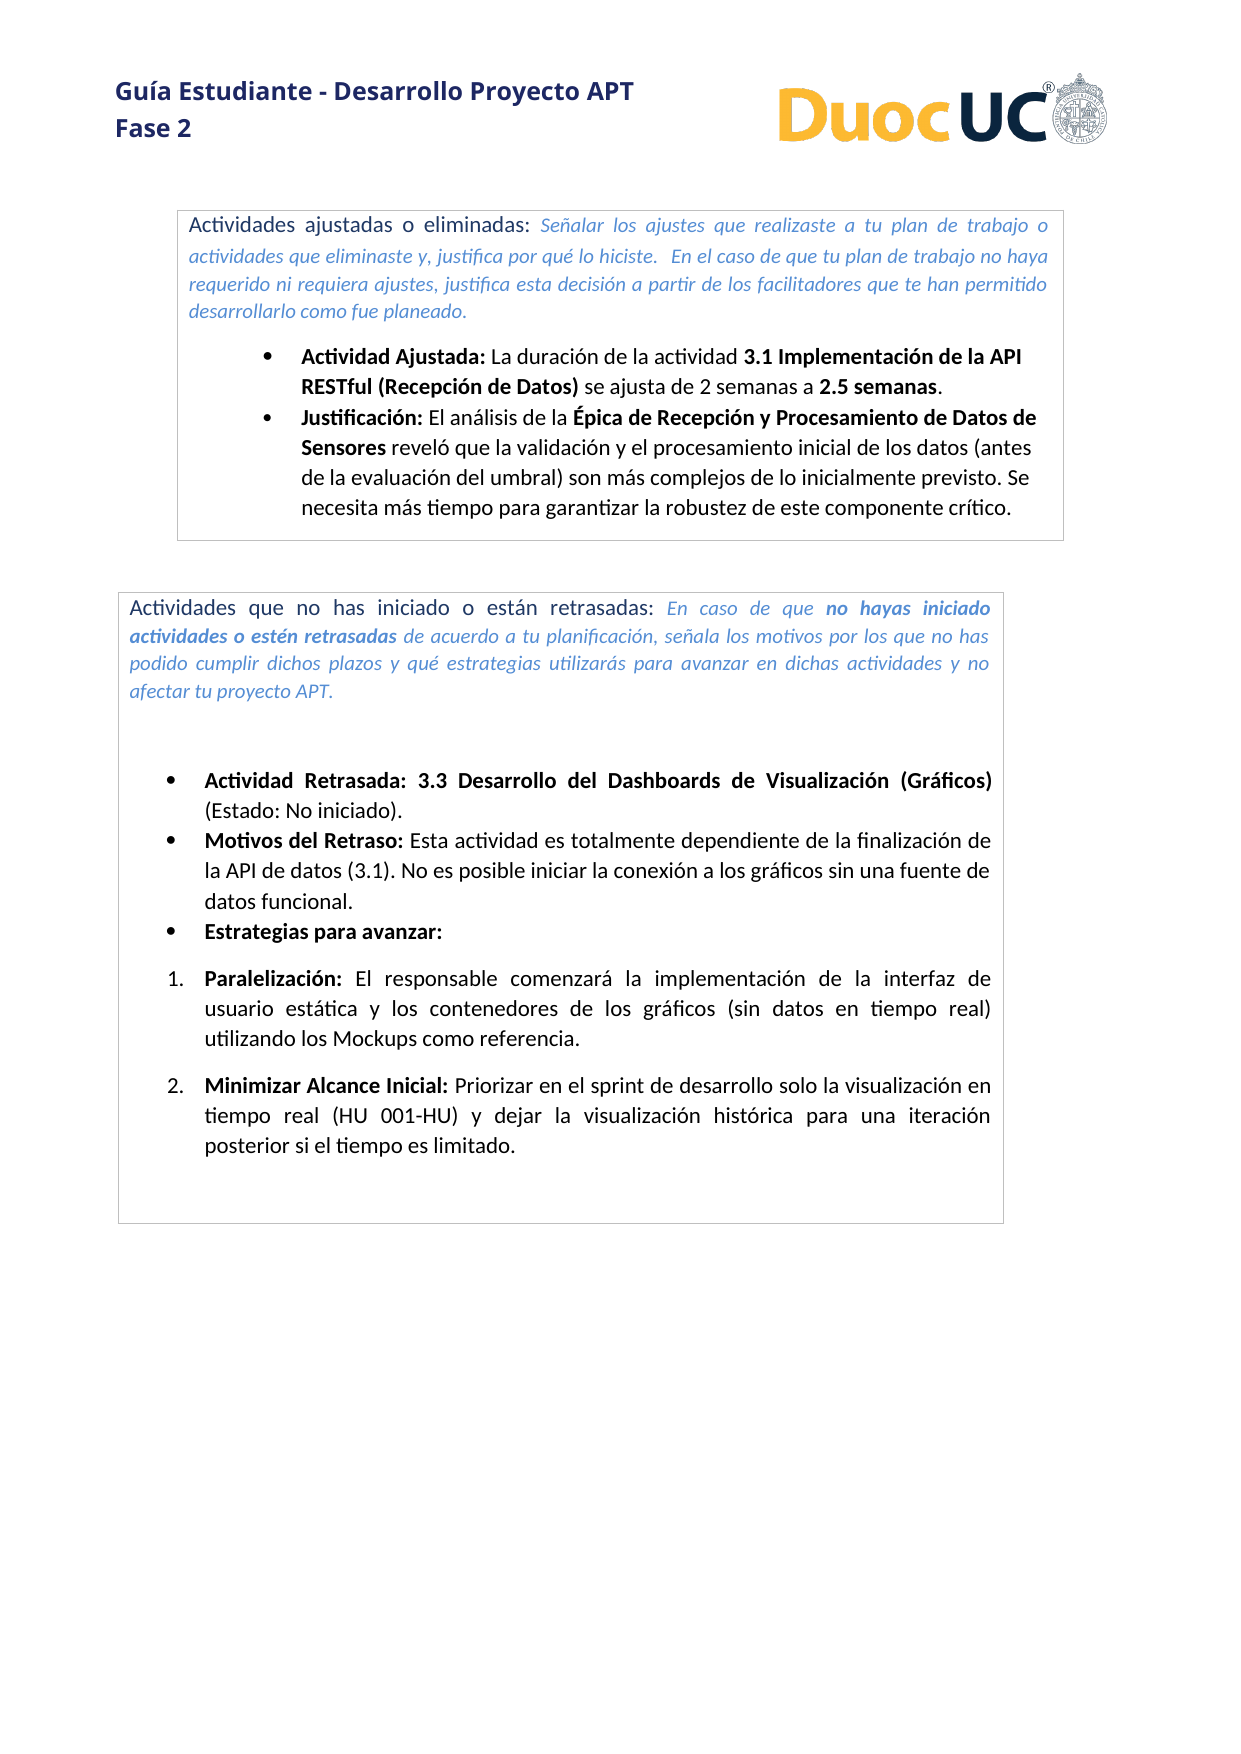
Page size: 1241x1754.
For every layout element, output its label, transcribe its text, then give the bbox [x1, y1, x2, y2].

table_header Actividades ajustadas o eliminadas: Señalar los ajustes que realizaste a tu plan de trabajo o actividades que eliminaste y, justifica por qué lo hiciste. En el caso de que tu plan de trabajo no haya requerido ni requiera ajustes, justifica esta decisión a partir de los facilitadores que te han permitido desarrollarlo como fue planeado. Actividad Ajustada: La duración de la actividad 3.1 Implementación de la API RESTful (Recepción de Datos) se ajusta de 2 semanas a 2.5 semanas. Justificación: El análisis de la Épica de Recepción y Procesamiento de Datos de Sensores reveló que la validación y el procesamiento inicial de los datos (antes de la evaluación del umbral) son más complejos de lo inicialmente previsto. Se necesita más tiempo para garantizar la robustez de este componente crítico. [178, 211, 1063, 540]
table_header Actividades que no has iniciado o están retrasadas: En caso de que no hayas iniciado actividades o estén retrasadas de acuerdo a tu planificación, señala los motivos por los que no has podido cumplir dichos plazos y qué estrategias utilizarás para avanzar en dichas actividades y no afectar tu proyecto APT. Actividad Retrasada: 3.3 Desarrollo del Dashboards de Visualización (Gráficos) (Estado: No iniciado). Motivos del Retraso: Esta actividad es totalmente dependiente de la finalización de la API de datos (3.1). No es posible iniciar la conexión a los gráficos sin una fuente de datos funcional. Estrategias para avanzar: Paralelización: El responsable comenzará la implementación de la interfaz de usuario estática y los contenedores de los gráficos (sin datos en tiempo real) utilizando los Mockups como referencia. Minimizar Alcance Inicial: Priorizar en el sprint de desarrollo solo la visualización en tiempo real (HU 001-HU) y dejar la visualización histórica para una iteración posterior si el tiempo es limitado. [119, 593, 1003, 1222]
picture [779, 73, 1107, 144]
